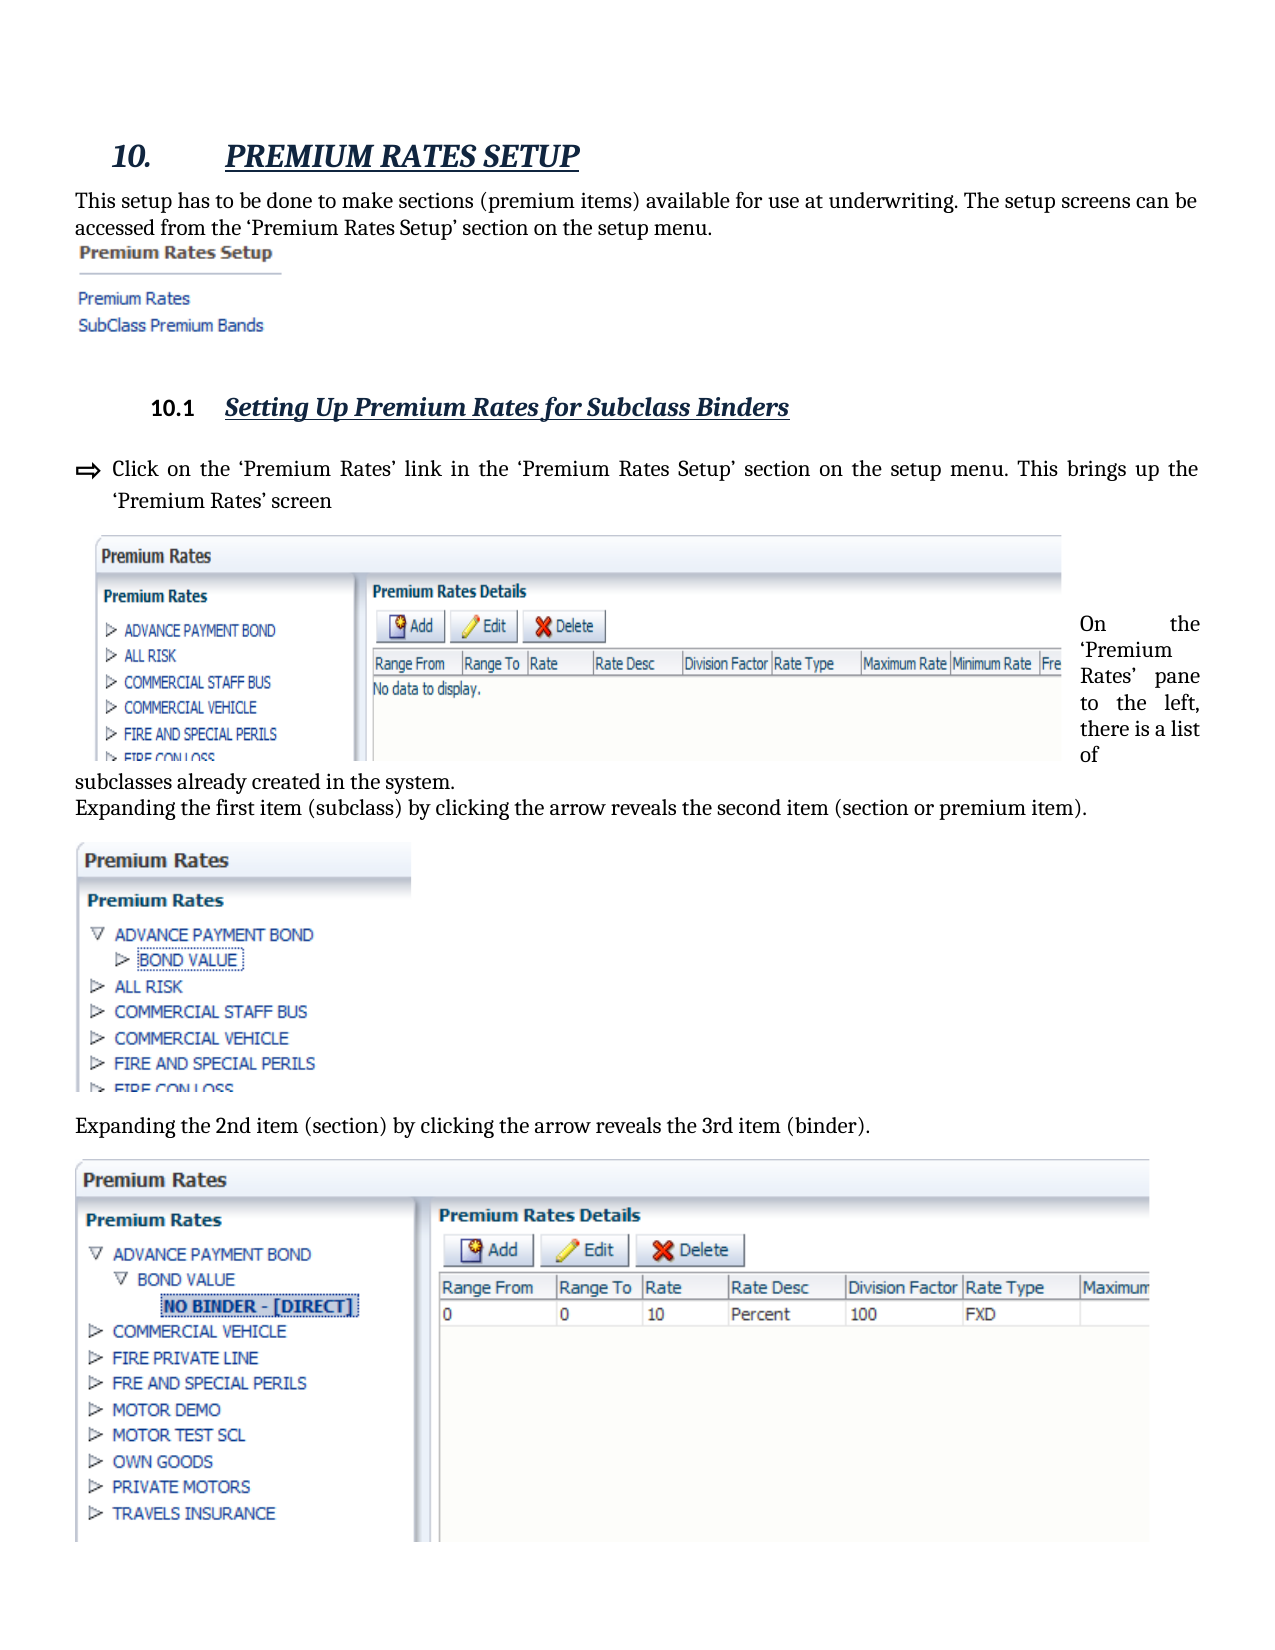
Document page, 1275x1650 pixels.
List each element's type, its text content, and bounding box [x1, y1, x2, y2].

subtitle PREMIUM RATES SETUP [112, 137, 1200, 176]
picture [75, 1159, 1150, 1542]
picture [75, 842, 412, 1092]
text On the ‘Premium Rates’ pane to the left, there is a list of subclasses already created in the system. [75, 610, 1200, 795]
text Expanding the 2nd item (section) by clicking the arrow reveals the 3rd item (binder). [75, 1112, 1200, 1139]
text Expanding the first item (subclass) by clicking the arrow reveals the second item (section or premium item). [75, 795, 1200, 821]
list Click on the ‘Premium Rates’ link in the ‘Premium Rates Setup’ section on the setup menu. This brings up the ‘Premium Rates’ screen [75, 423, 1200, 514]
text This setup has to be done to make sections (premium items) available for use at underwriting. The setup screens can be accessed from the ‘Premium Rates Setup’ section on the setup menu. [75, 188, 1200, 241]
picture [75, 241, 296, 343]
list Setting Up Premium Rates for Subclass Binders [150, 392, 1200, 423]
picture [93, 535, 1062, 761]
